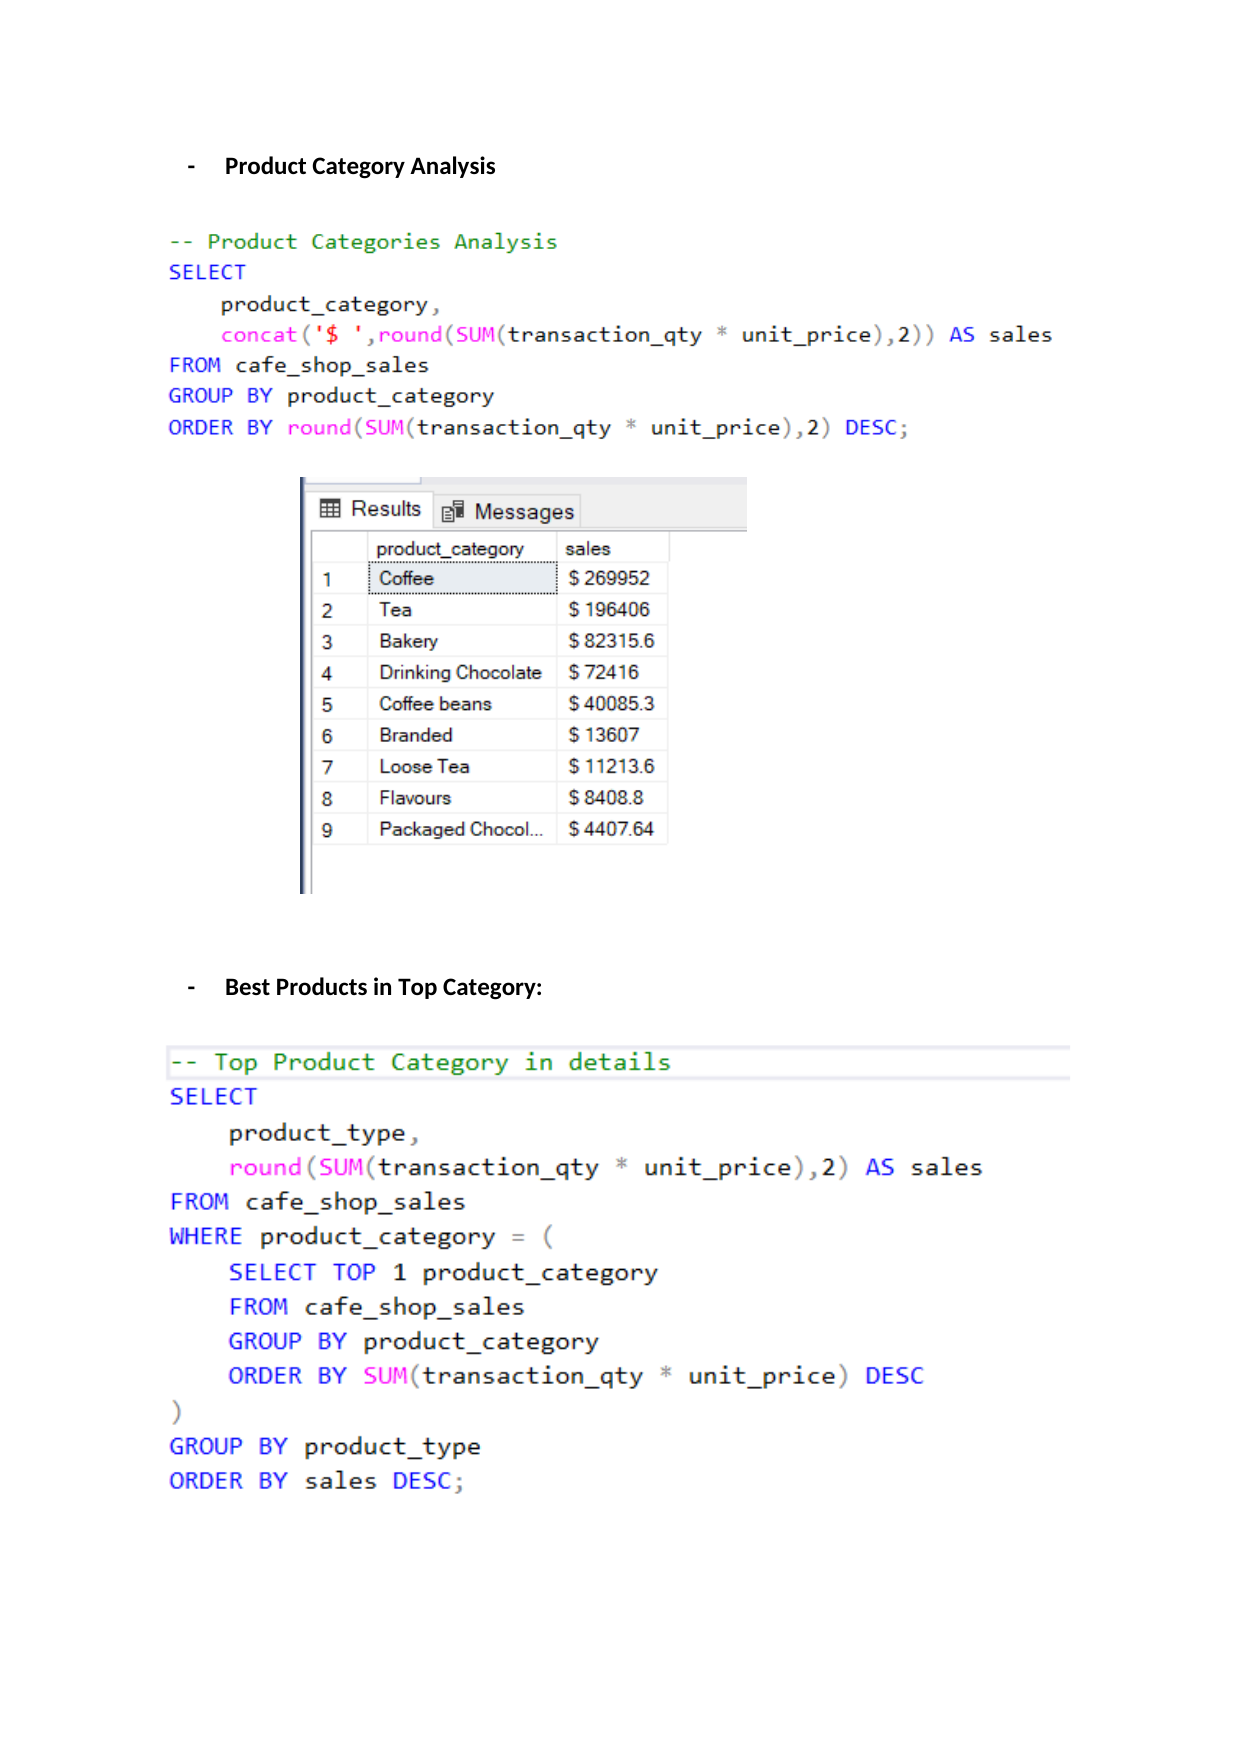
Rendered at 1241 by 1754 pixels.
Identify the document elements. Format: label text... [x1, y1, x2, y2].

picture [300, 477, 747, 894]
picture [150, 204, 1091, 455]
list Product Category Analysis [187, 150, 1090, 181]
list Best Products in Top Category: [187, 971, 1090, 1002]
picture [150, 1026, 1071, 1512]
